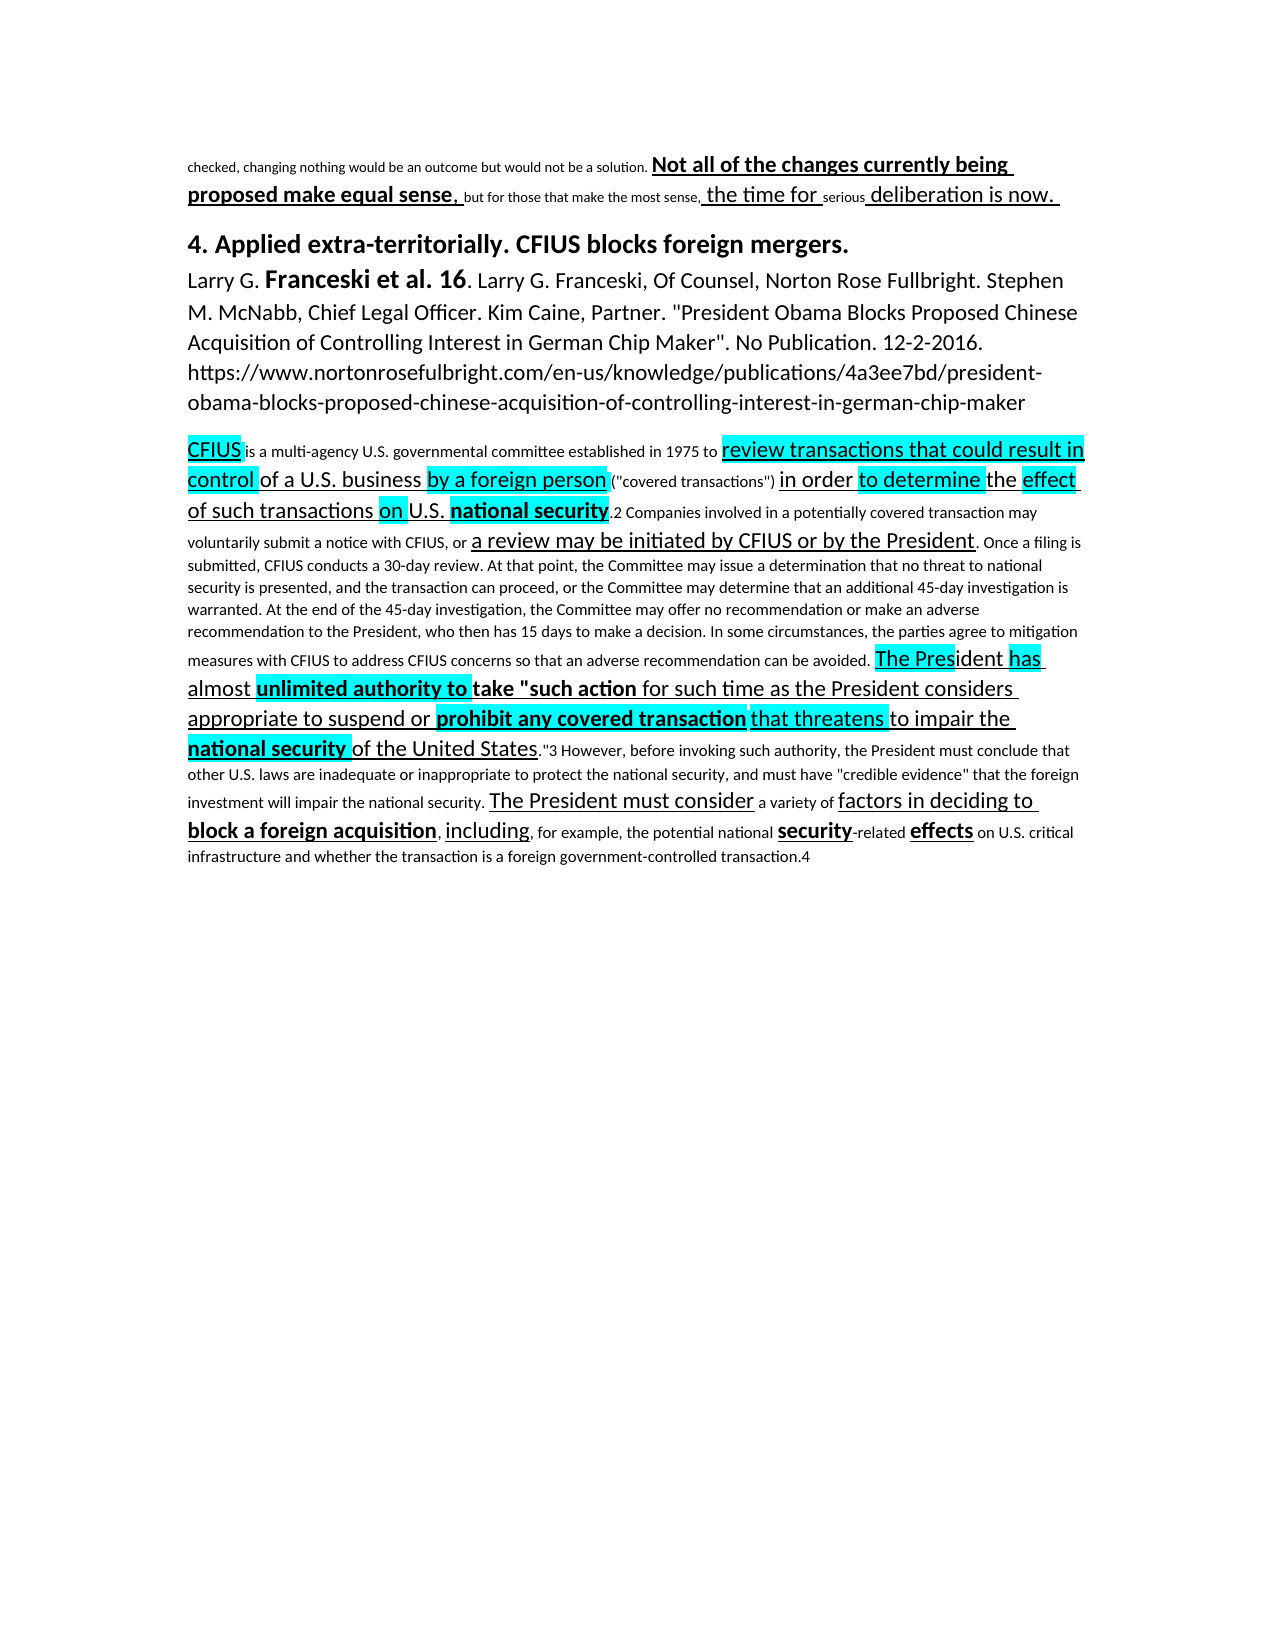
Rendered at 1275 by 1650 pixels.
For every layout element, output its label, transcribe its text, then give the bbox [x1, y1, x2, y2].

text CFIUS is a multi-agency U.S. governmental committee established in 1975 to review transactions that could result in control of a U.S. business by a foreign person ("covered transactions") in order to determine the effect of such transactions on U.S. national security.2 Companies involved in a potentially covered transaction may voluntarily submit a notice with CFIUS, or a review may be initiated by CFIUS or by the President. Once a filing is submitted, CFIUS conducts a 30-day review. At that point, the Committee may issue a determination that no threat to national security is presented, and the transaction can proceed, or the Committee may determine that an additional 45-day investigation is warranted. At the end of the 45-day investigation, the Committee may offer no recommendation or make an adverse recommendation to the President, who then has 15 days to make a decision. In some circumstances, the parties agree to mitigation measures with CFIUS to address CFIUS concerns so that an adverse recommendation can be avoided. The President has almost unlimited authority to take "such action for such time as the President considers appropriate to suspend or prohibit any covered transaction that threatens to impair the national security of the United States."3 However, before invoking such authority, the President must conclude that other U.S. laws are inadequate or inappropriate to protect the national security, and must have "credible evidence" that the foreign investment will impair the national security. The President must consider a variety of factors in deciding to block a foreign acquisition, including, for example, the potential national security-related effects on U.S. critical infrastructure and whether the transaction is a foreign government-controlled transaction.4 [187, 435, 1087, 867]
text Larry G. Franceski et al. 16. Larry G. Franceski, Of Counsel, Norton Rose Fullbright. Stephen M. McNabb, Chief Legal Officer. Kim Caine, Partner. "President Obama Blocks Proposed Chinese Acquisition of Controlling Interest in German Chip Maker". No Publication. 12-2-2016. https://www.nortonrosefulbright.com/en-us/knowledge/publications/4a3ee7bd/president-obama-blocks-proposed-chinese-acquisition-of-controlling-interest-in-german-chip-maker [187, 263, 1087, 417]
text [187, 150, 1087, 208]
subtitle 4. Applied extra-territorially. CFIUS blocks foreign mergers. [187, 227, 1087, 260]
